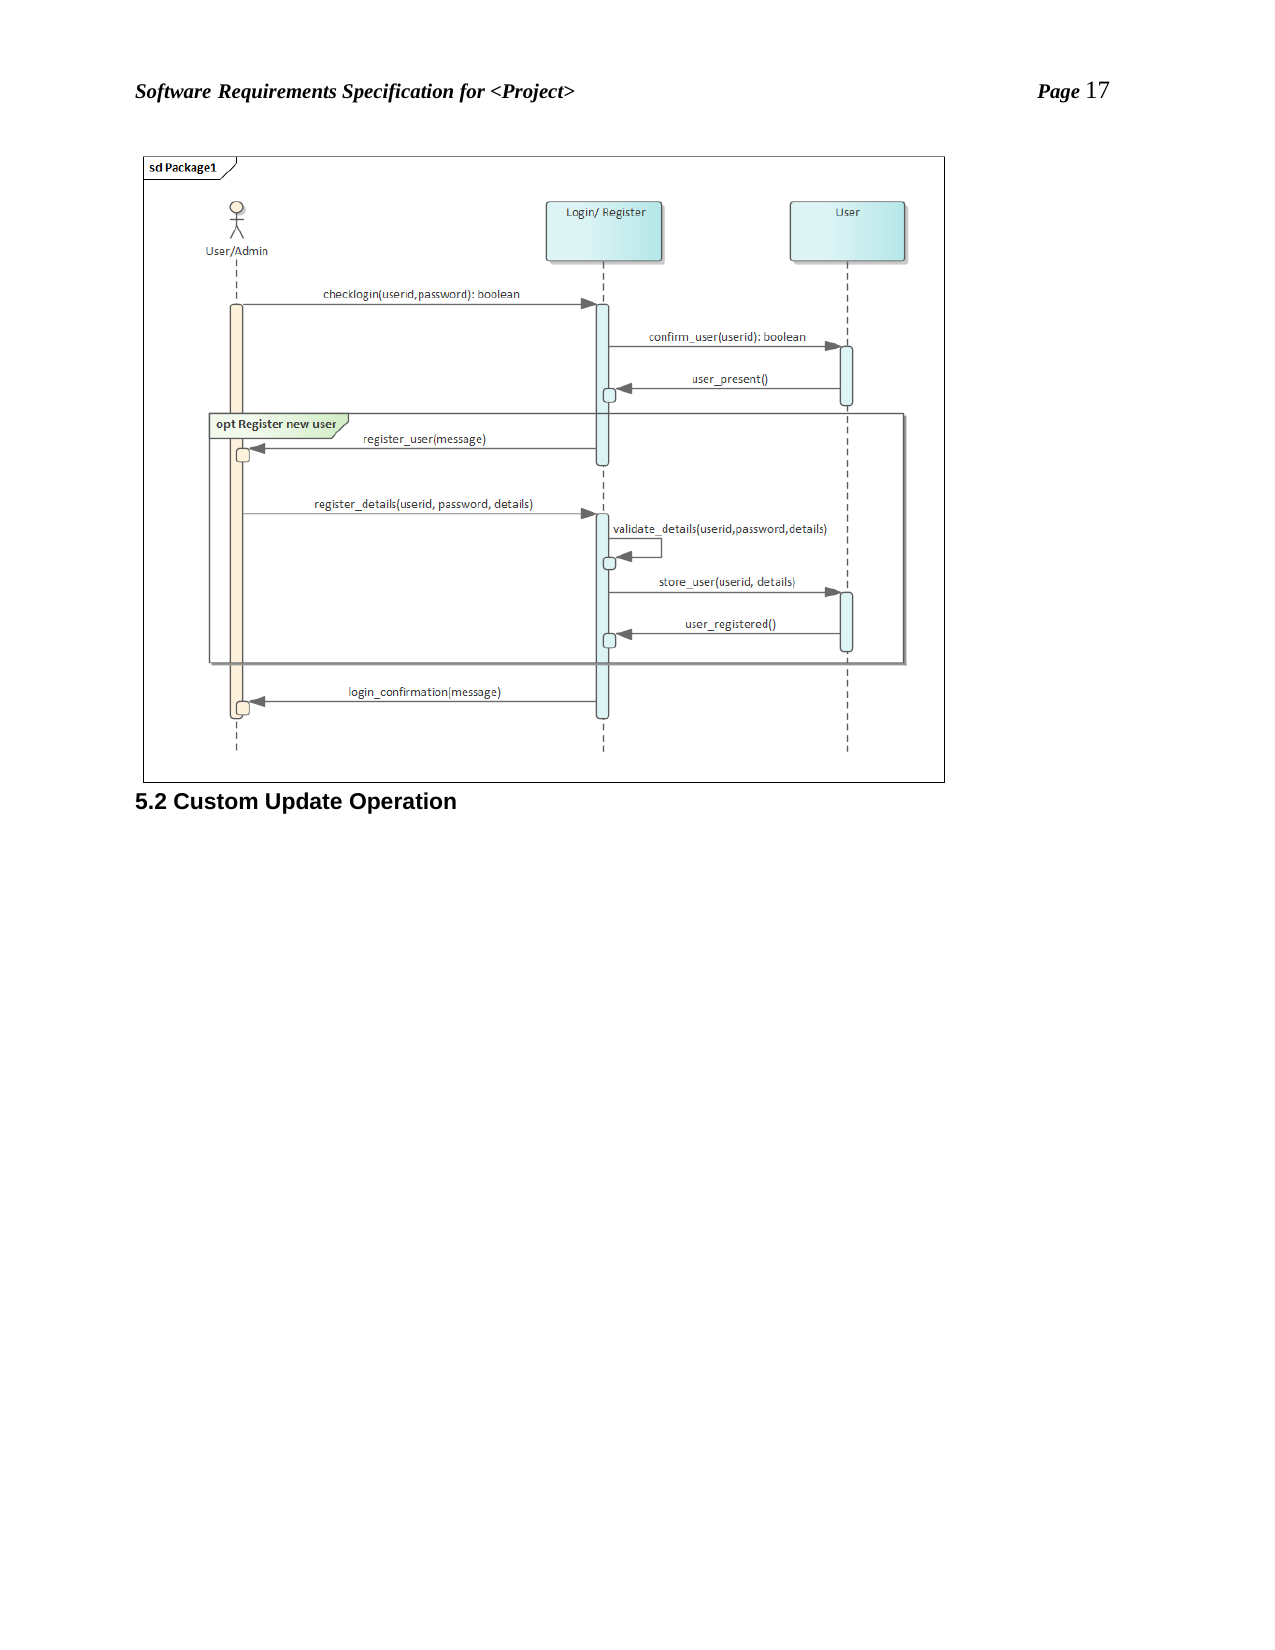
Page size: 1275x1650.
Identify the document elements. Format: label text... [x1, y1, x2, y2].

text 5.2 Custom Update Operation [135, 788, 1140, 814]
picture [135, 150, 951, 789]
